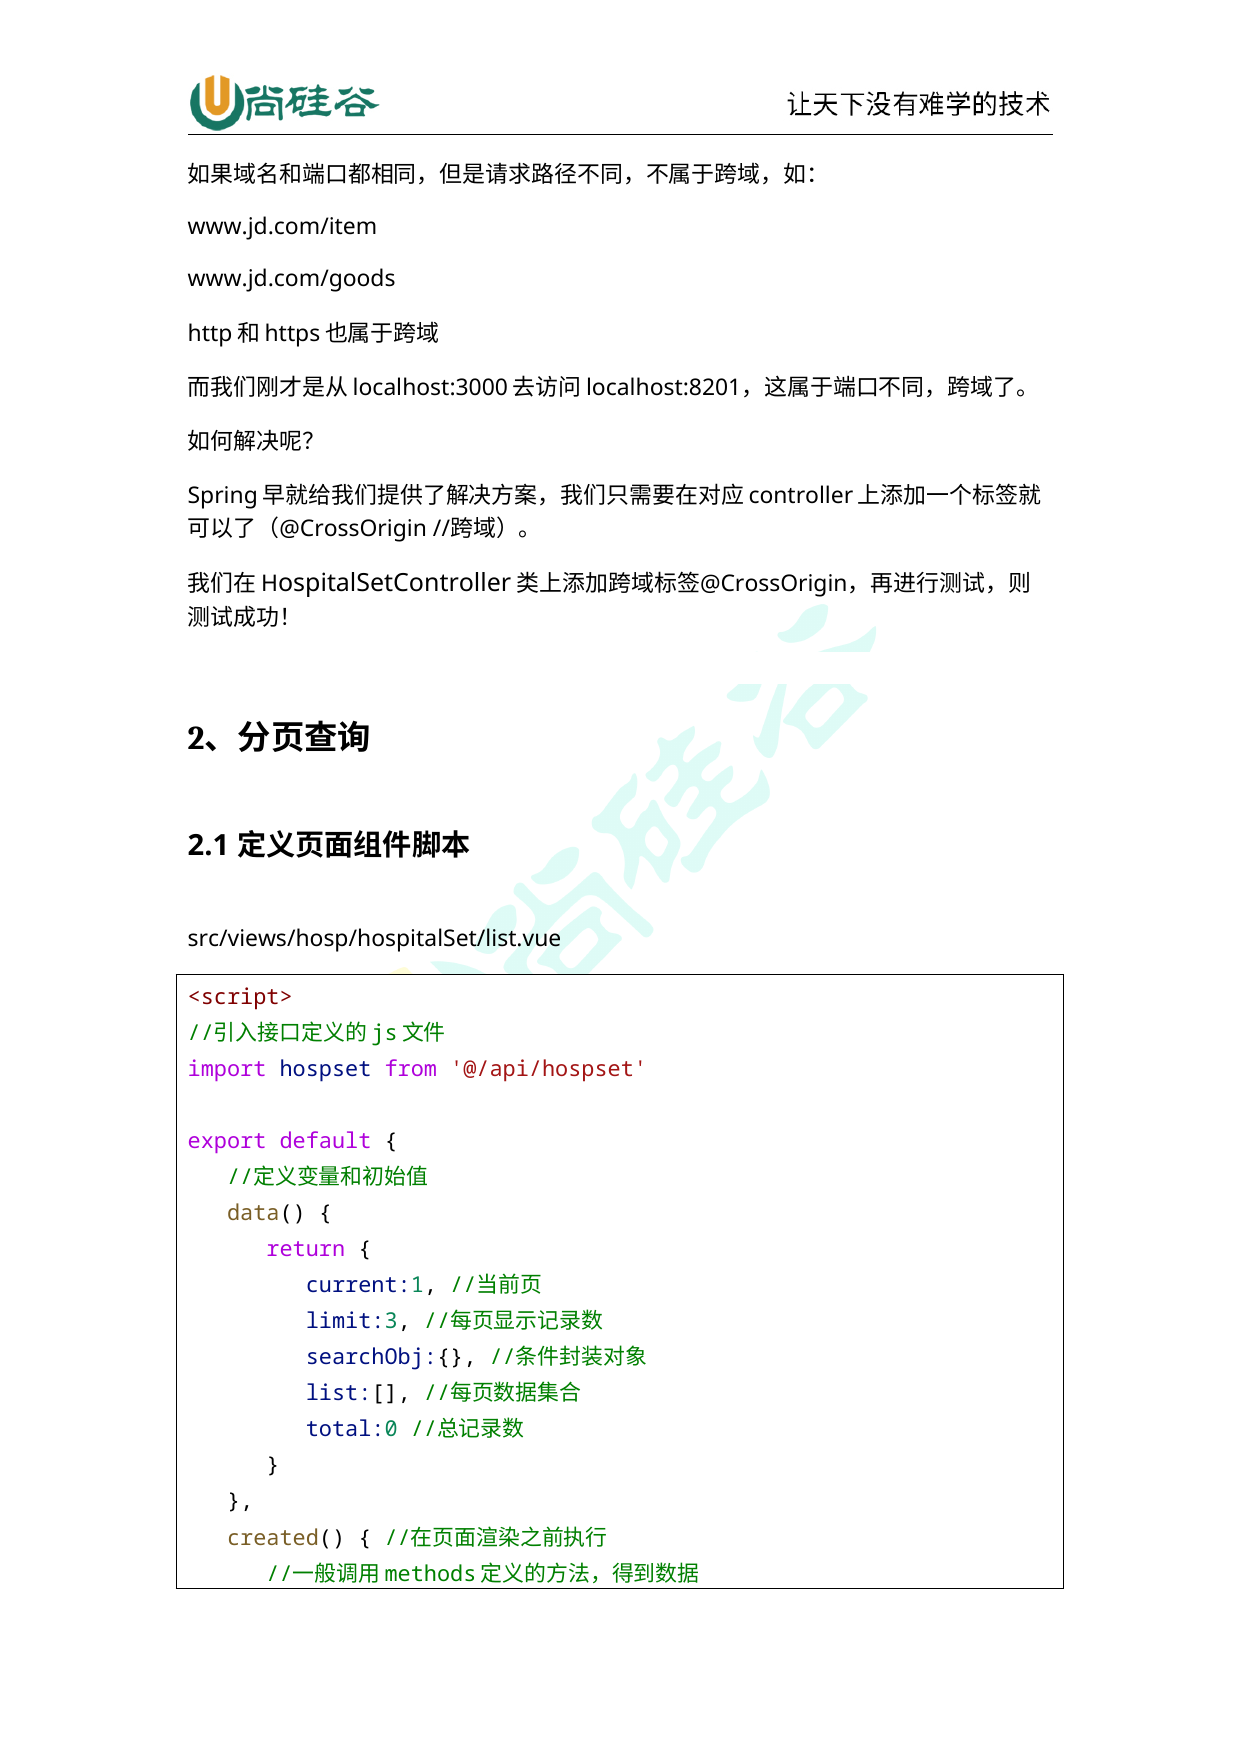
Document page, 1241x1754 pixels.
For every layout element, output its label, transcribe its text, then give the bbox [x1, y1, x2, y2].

picture [187, 73, 1053, 132]
text 我们在HospitalSetController类上添加跨域标签@CrossOrigin，再进行测试，则测试成功！ [187, 564, 1053, 632]
text 而我们刚才是从localhost:3000去访问localhost:8201，这属于端口不同，跨域了。 [187, 368, 1053, 402]
text Spring早就给我们提供了解决方案，我们只需要在对应controller上添加一个标签就可以了（@CrossOrigin //跨域）。 [187, 477, 1053, 543]
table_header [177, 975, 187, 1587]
subtitle 分页查询 [187, 711, 1053, 759]
text www.jd.com/item [187, 210, 1053, 241]
text src/views/hosp/hospitalSet/list.vue [187, 922, 1053, 953]
text http和https也属于跨域 [187, 314, 1053, 348]
text 如果域名和端口都相同，但是请求路径不同，不属于跨域，如： [187, 156, 1053, 189]
text www.jd.com/goods [187, 262, 1053, 293]
text 如何解决呢？ [187, 423, 1053, 456]
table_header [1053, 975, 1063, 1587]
subtitle 2.1 定义页面组件脚本 [187, 821, 1053, 863]
